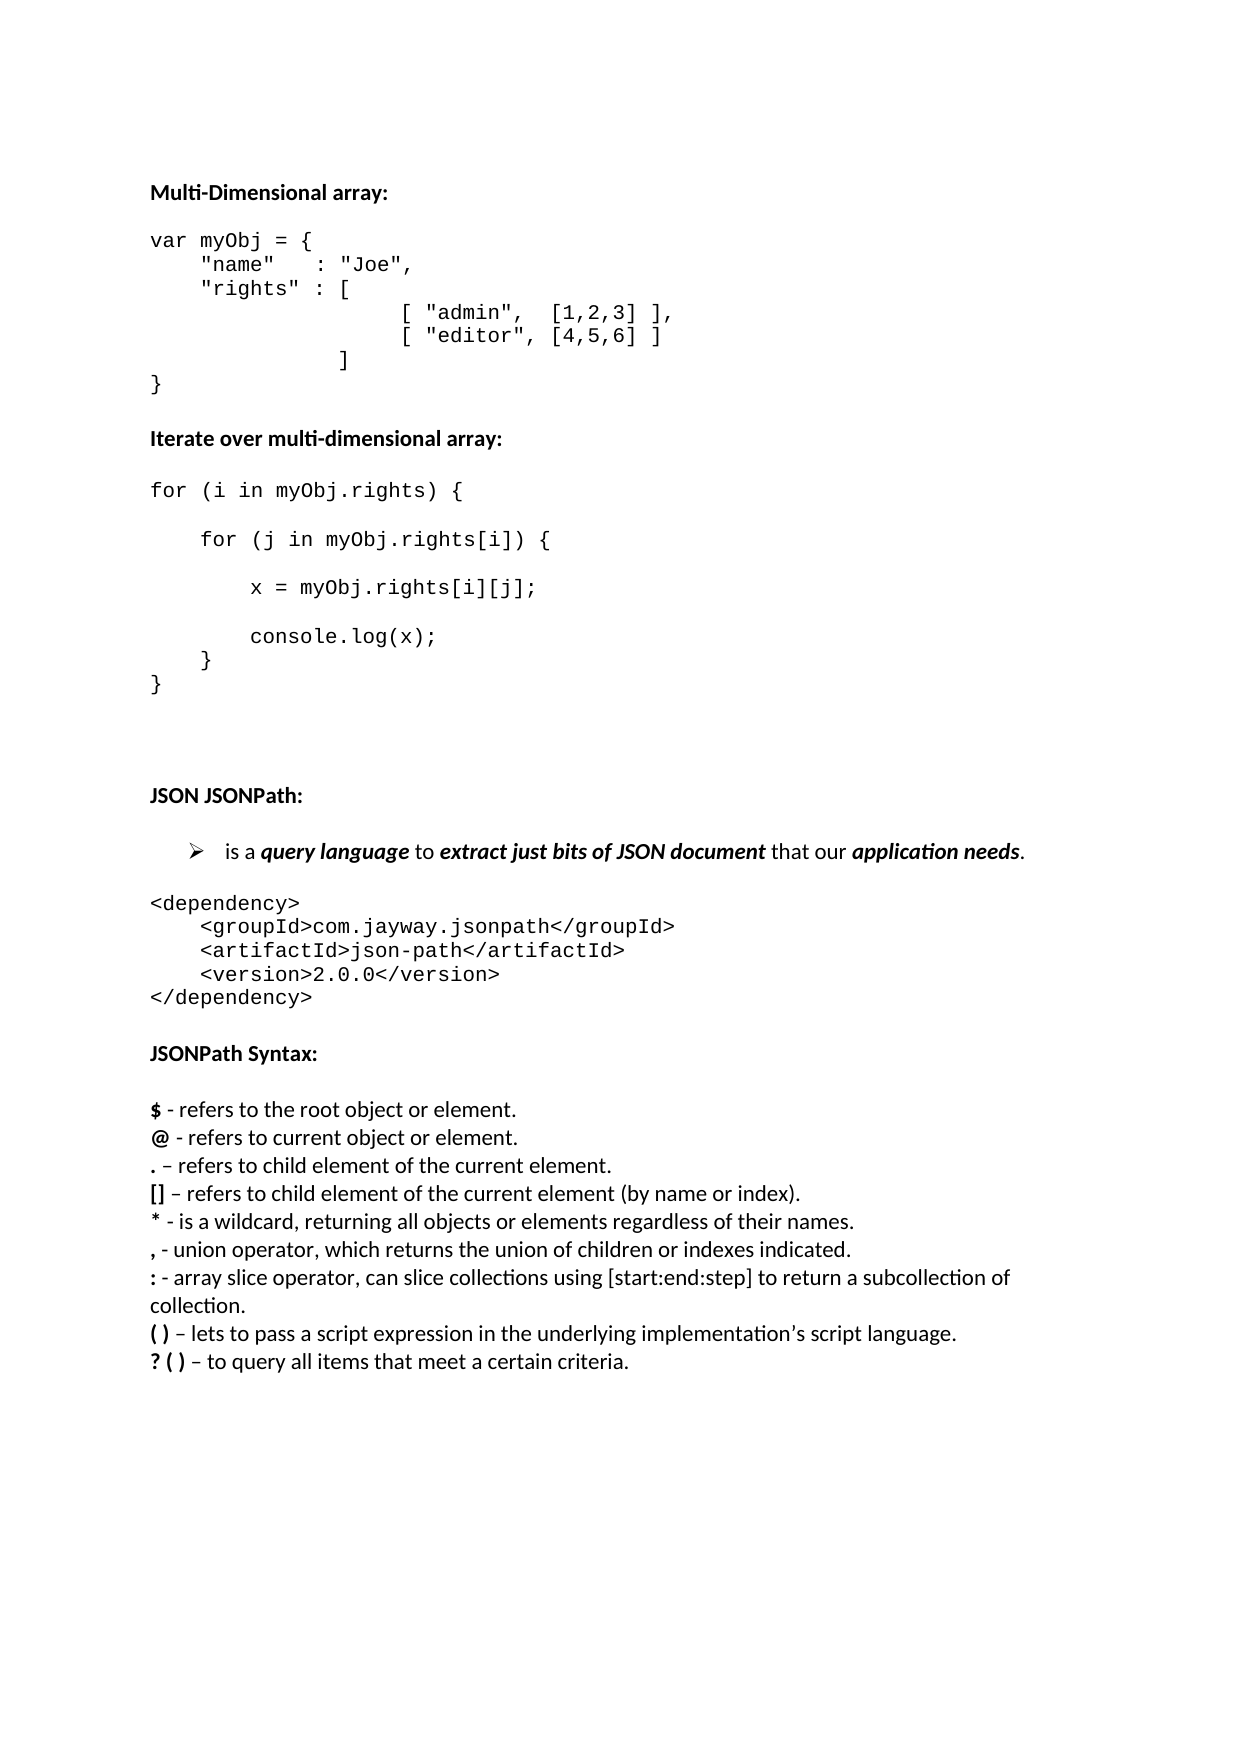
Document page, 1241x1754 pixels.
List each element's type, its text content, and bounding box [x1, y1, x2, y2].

text [ "admin", [1,2,3] ], [150, 302, 1090, 325]
text <dependency> [150, 893, 1090, 916]
text ] [150, 349, 1090, 373]
text JSON JSONPath: [150, 781, 1090, 809]
text $ - refers to the root object or element. [150, 1095, 1090, 1123]
text Iterate over multi-dimensional array: [150, 424, 1090, 452]
text : - array slice operator, can slice collections using [start:end:step] to return a subcollection of collection. [150, 1263, 1090, 1319]
text <version>2.0.0</version> [150, 964, 1090, 987]
text [ "editor", [4,5,6] ] [150, 325, 1090, 349]
text @ - refers to current object or element. [150, 1123, 1090, 1151]
text for (i in myObj.rights) { [150, 480, 1090, 504]
text , - union operator, which returns the union of children or indexes indicated. [150, 1235, 1090, 1263]
text } [150, 373, 1090, 396]
text } [150, 673, 1090, 697]
text * - is a wildcard, returning all objects or elements regardless of their names. [150, 1207, 1090, 1235]
text console.log(x); [150, 626, 1090, 649]
text "name" : "Joe", [150, 253, 1090, 278]
list is a query language to extract just bits of JSON document that our application needs. [187, 837, 1090, 865]
text x = myObj.rights[i][j]; [150, 577, 1090, 601]
text var myObj = { [150, 230, 1090, 253]
text } [150, 649, 1090, 673]
text ? ( ) – to query all items that meet a certain criteria. [150, 1347, 1090, 1375]
text Multi-Dimensional array: [150, 178, 1090, 206]
text <groupId>com.jayway.jsonpath</groupId> [150, 916, 1090, 940]
text </dependency> [150, 987, 1090, 1011]
text JSONPath Syntax: [150, 1039, 1090, 1067]
text <artifactId>json-path</artifactId> [150, 940, 1090, 964]
text for (j in myObj.rights[i]) { [150, 529, 1090, 552]
text ( ) – lets to pass a script expression in the underlying implementation’s script language. [150, 1319, 1090, 1347]
text . – refers to child element of the current element. [150, 1151, 1090, 1179]
text [] – refers to child element of the current element (by name or index). [150, 1179, 1090, 1207]
text "rights" : [ [150, 278, 1090, 302]
